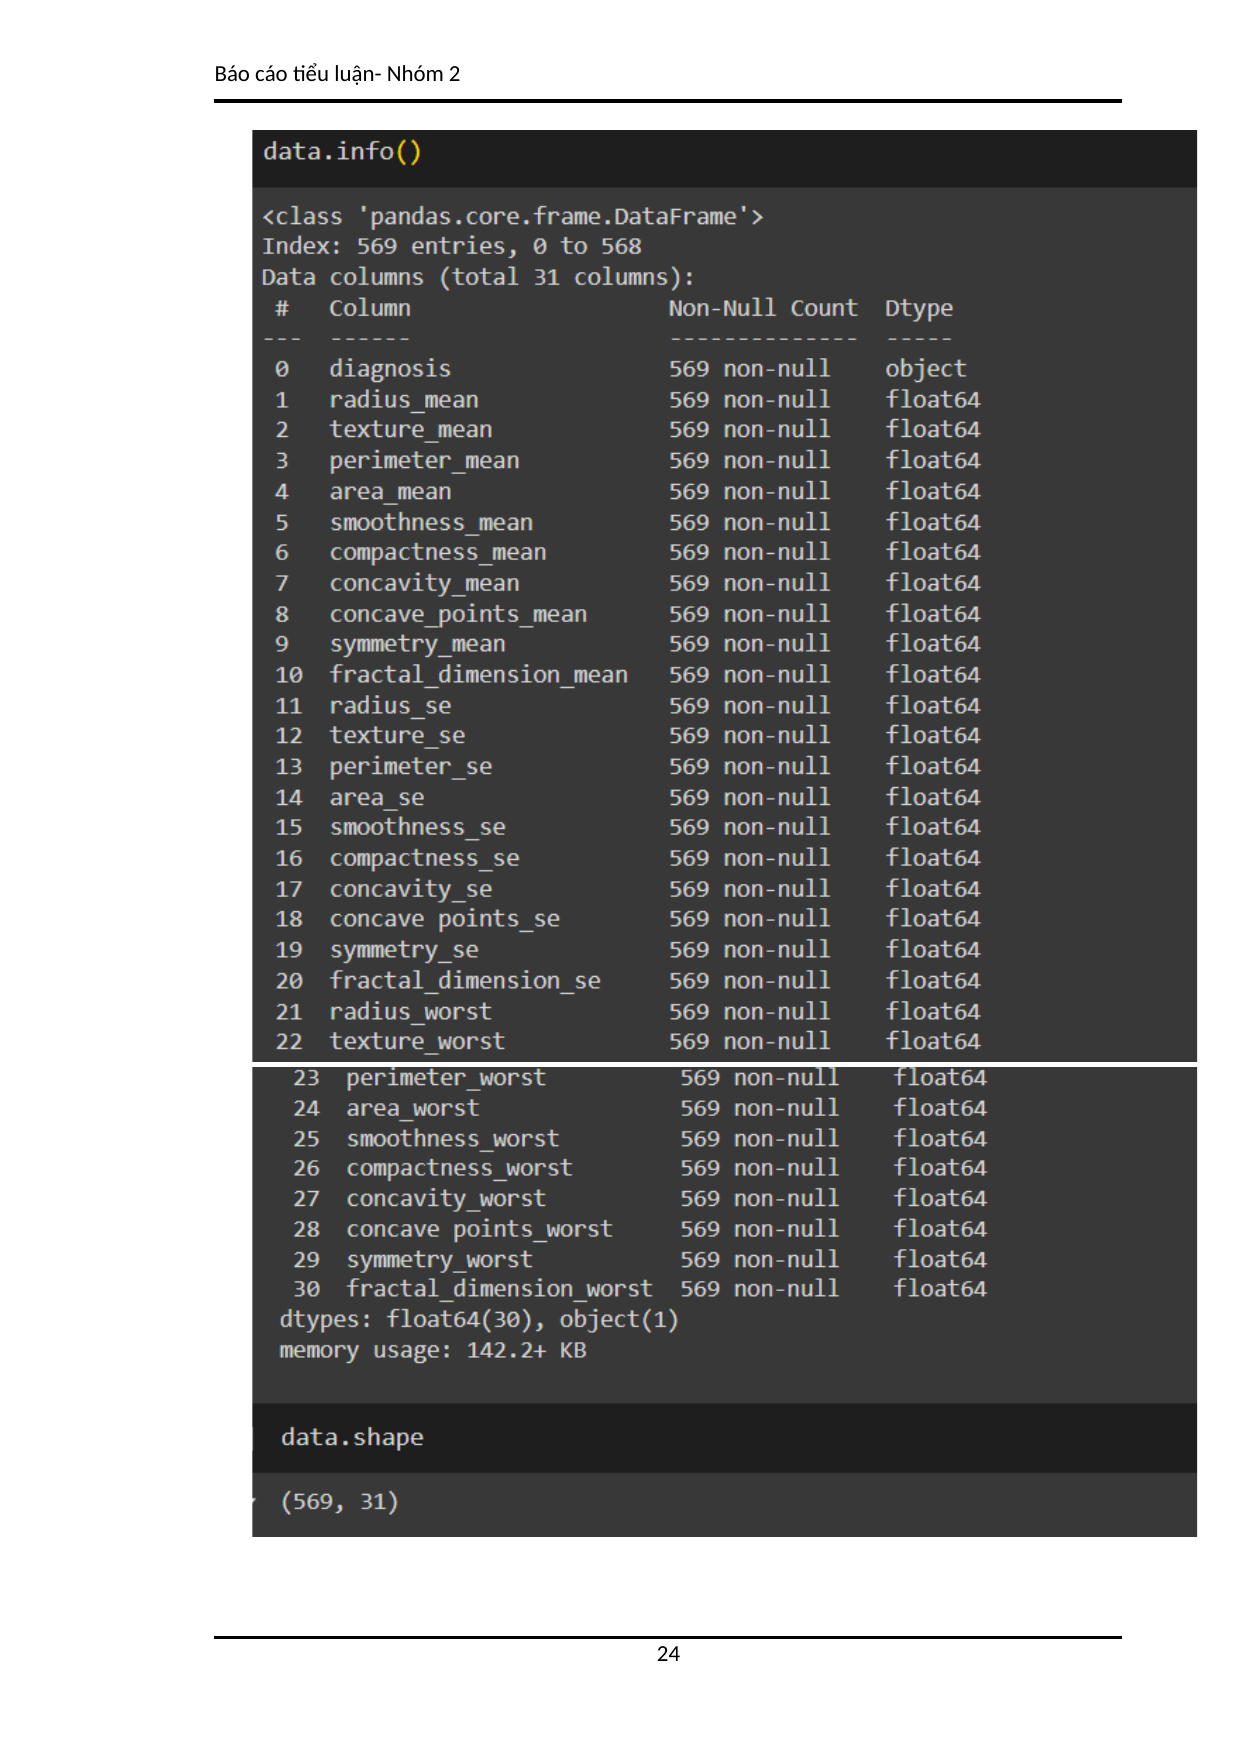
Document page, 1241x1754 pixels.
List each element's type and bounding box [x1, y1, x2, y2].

picture [252, 1067, 1198, 1537]
picture [252, 130, 1198, 1062]
